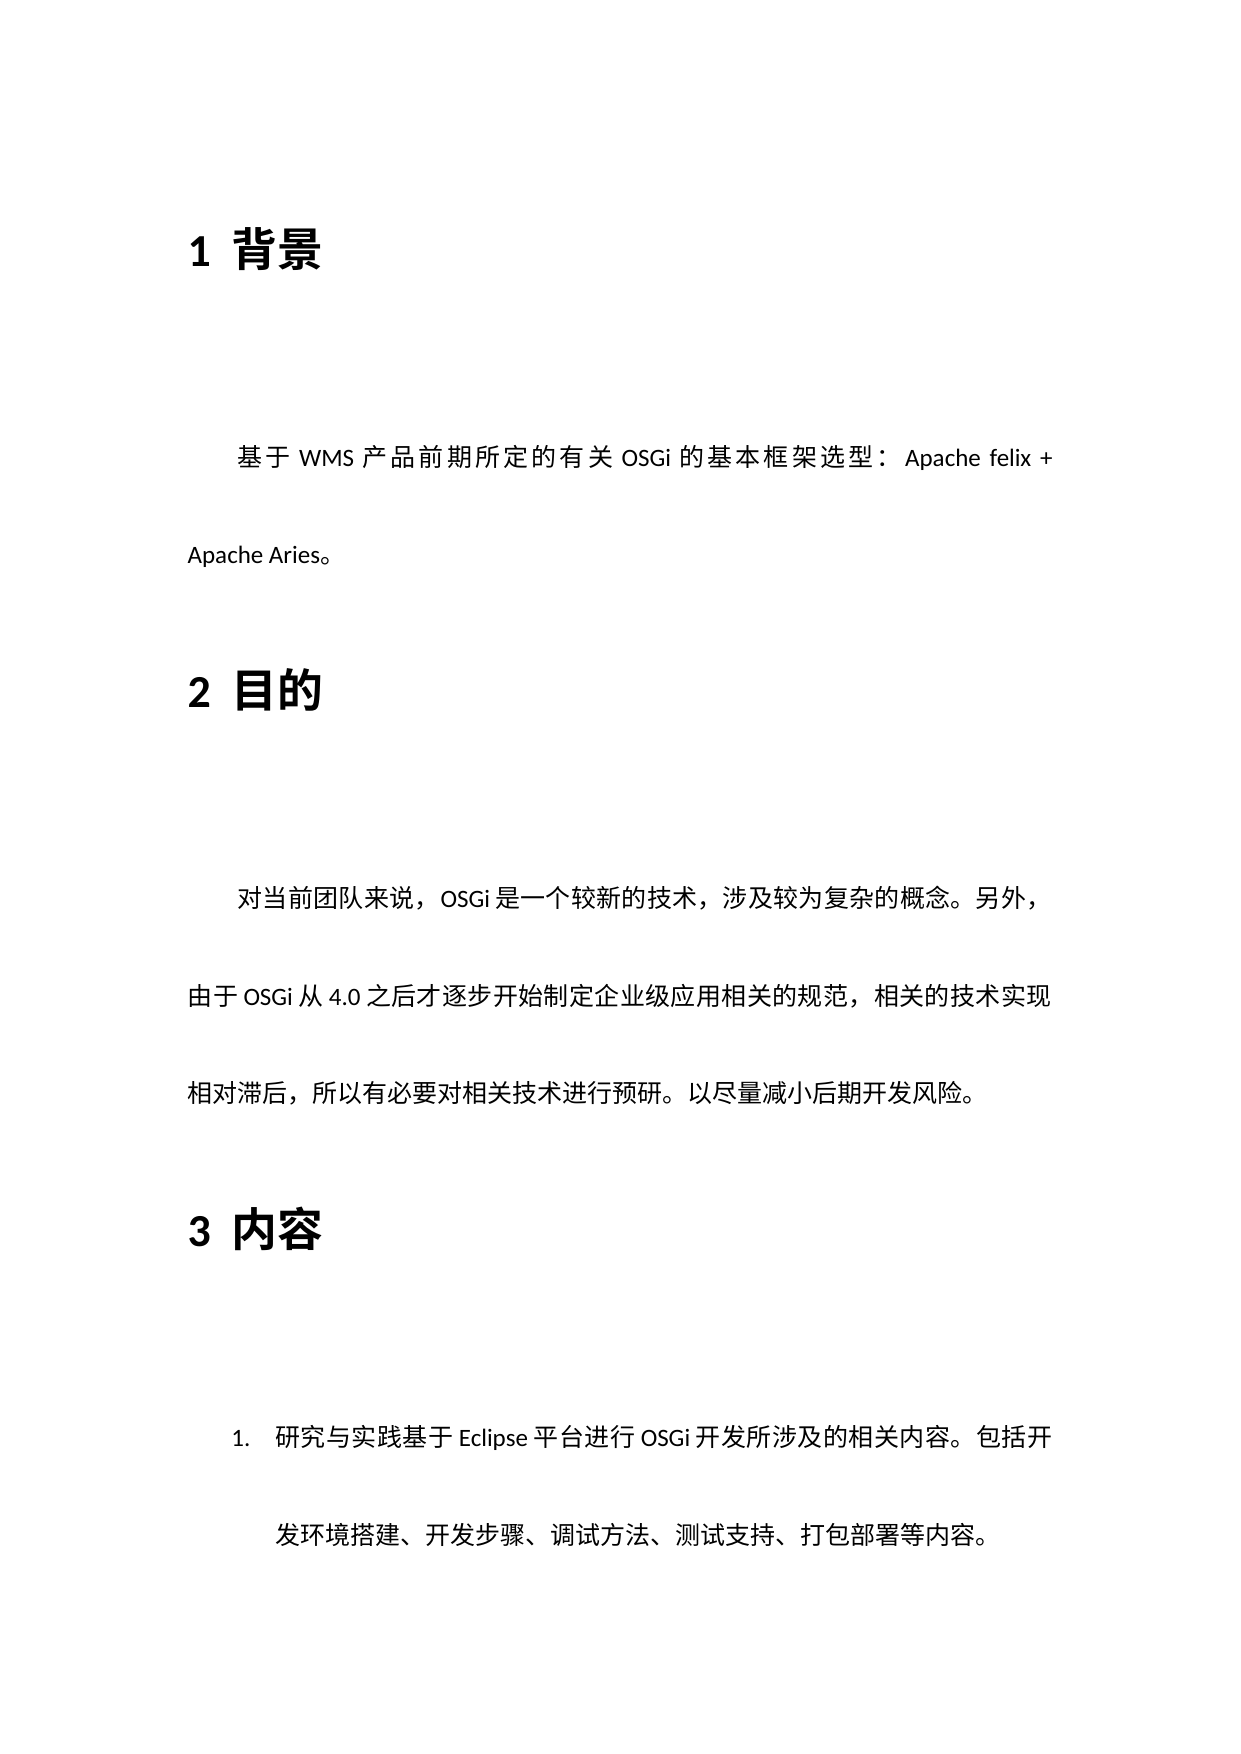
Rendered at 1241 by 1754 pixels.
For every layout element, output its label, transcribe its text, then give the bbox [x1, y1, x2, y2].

text 对当前团队来说，OSGi是一个较新的技术，涉及较为复杂的概念。另外，由于OSGi从4.0之后才逐步开始制定企业级应用相关的规范，相关的技术实现相对滞后，所以有必要对相关技术进行预研。以尽量减小后期开发风险。 [187, 864, 1053, 1124]
subtitle 目的 [187, 639, 1053, 736]
subtitle 背景 [187, 197, 1053, 295]
subtitle 内容 [187, 1178, 1053, 1275]
text 基于WMS产品前期所定的有关OSGi的基本框架选型：Apache felix + Apache Aries。 [187, 423, 1053, 585]
list 研究与实践基于Eclipse平台进行OSGi开发所涉及的相关内容。包括开发环境搭建、开发步骤、调试方法、测试支持、打包部署等内容。 [231, 1403, 1053, 1566]
